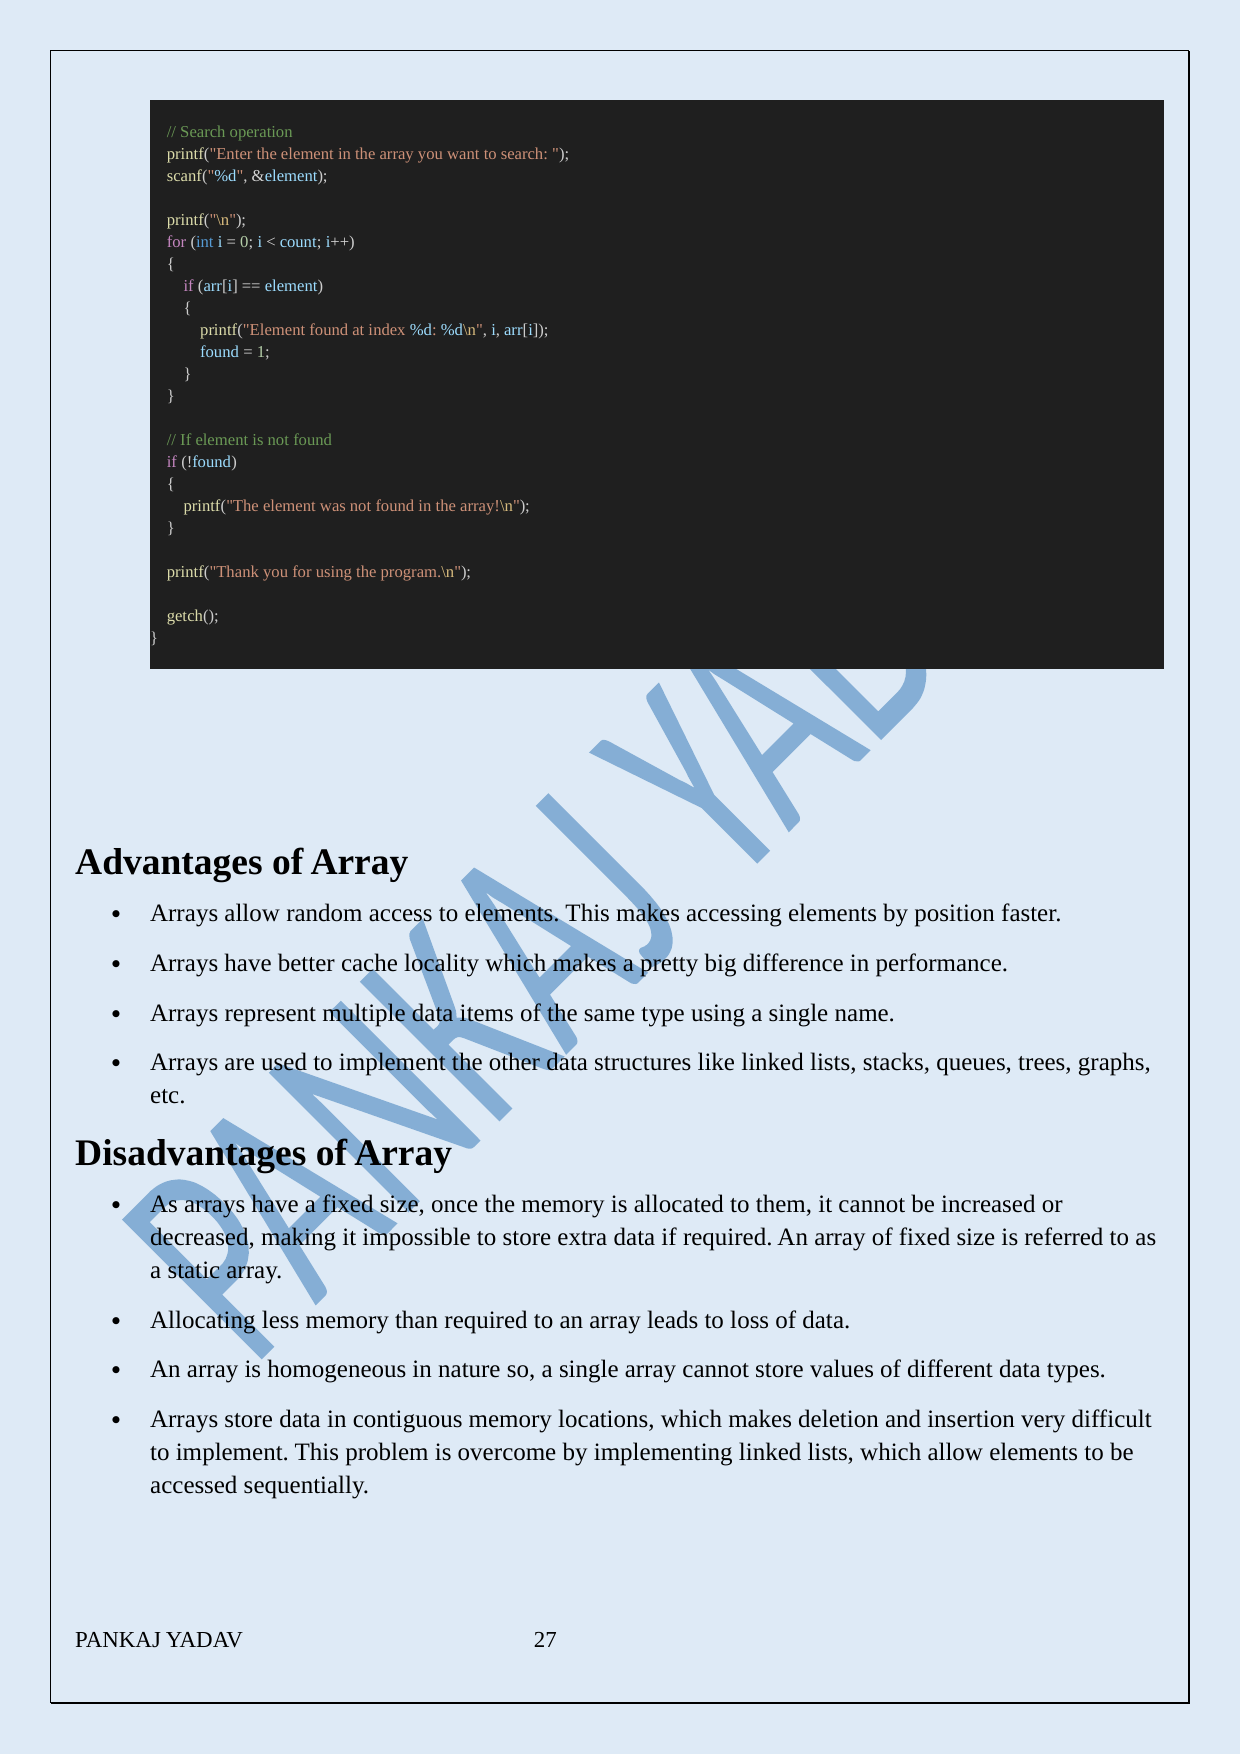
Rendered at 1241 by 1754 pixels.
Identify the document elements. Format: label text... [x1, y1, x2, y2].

text scanf("%d", &element); [150, 166, 1164, 185]
list Arrays store data in contiguous memory locations, which makes deletion and insertion very difficult to implement. This problem is overcome by implementing linked lists, which allow elements to be accessed sequentially. [112, 1404, 1164, 1499]
text if (!found) [150, 452, 1164, 471]
text { [150, 298, 1164, 317]
text } [150, 364, 1164, 383]
list Arrays represent multiple data items of the same type using a single name. [112, 998, 1164, 1026]
subtitle Disadvantages of Array [75, 1130, 1164, 1173]
text // If element is not found [150, 430, 1164, 449]
list Allocating less memory than required to an array leads to loss of data. [112, 1305, 1164, 1334]
text } [150, 386, 1164, 405]
text printf("\n"); [150, 210, 1164, 229]
text printf("Thank you for using the program.\n"); [150, 562, 1164, 581]
text if (arr[i] == element) [150, 276, 1164, 295]
text } [150, 628, 1164, 647]
text // Search operation [150, 122, 1164, 141]
text { [150, 474, 1164, 493]
text for (int i = 0; i < count; i++) [150, 232, 1164, 251]
text printf("The element was not found in the array!\n"); [150, 496, 1164, 515]
text printf("Enter the element in the array you want to search: "); [150, 144, 1164, 163]
list Arrays are used to implement the other data structures like linked lists, stacks, queues, trees, graphs, etc. [112, 1047, 1164, 1109]
text getch(); [150, 606, 1164, 625]
text } [150, 518, 1164, 537]
text printf("Element found at index %d: %d\n", i, arr[i]); [150, 320, 1164, 339]
list As arrays have a fixed size, once the memory is allocated to them, it cannot be increased or decreased, making it impossible to store extra data if required. An array of fixed size is referred to as a static array. [112, 1189, 1164, 1284]
subtitle Advantages of Array [75, 839, 1164, 882]
list An array is homogeneous in nature so, a single array cannot store values of different data types. [112, 1354, 1164, 1383]
list Arrays allow random access to elements. This makes accessing elements by position faster. [112, 898, 1164, 927]
text found = 1; [150, 342, 1164, 361]
list Arrays have better cache locality which makes a pretty big difference in performance. [112, 948, 1164, 977]
text { [150, 254, 1164, 273]
